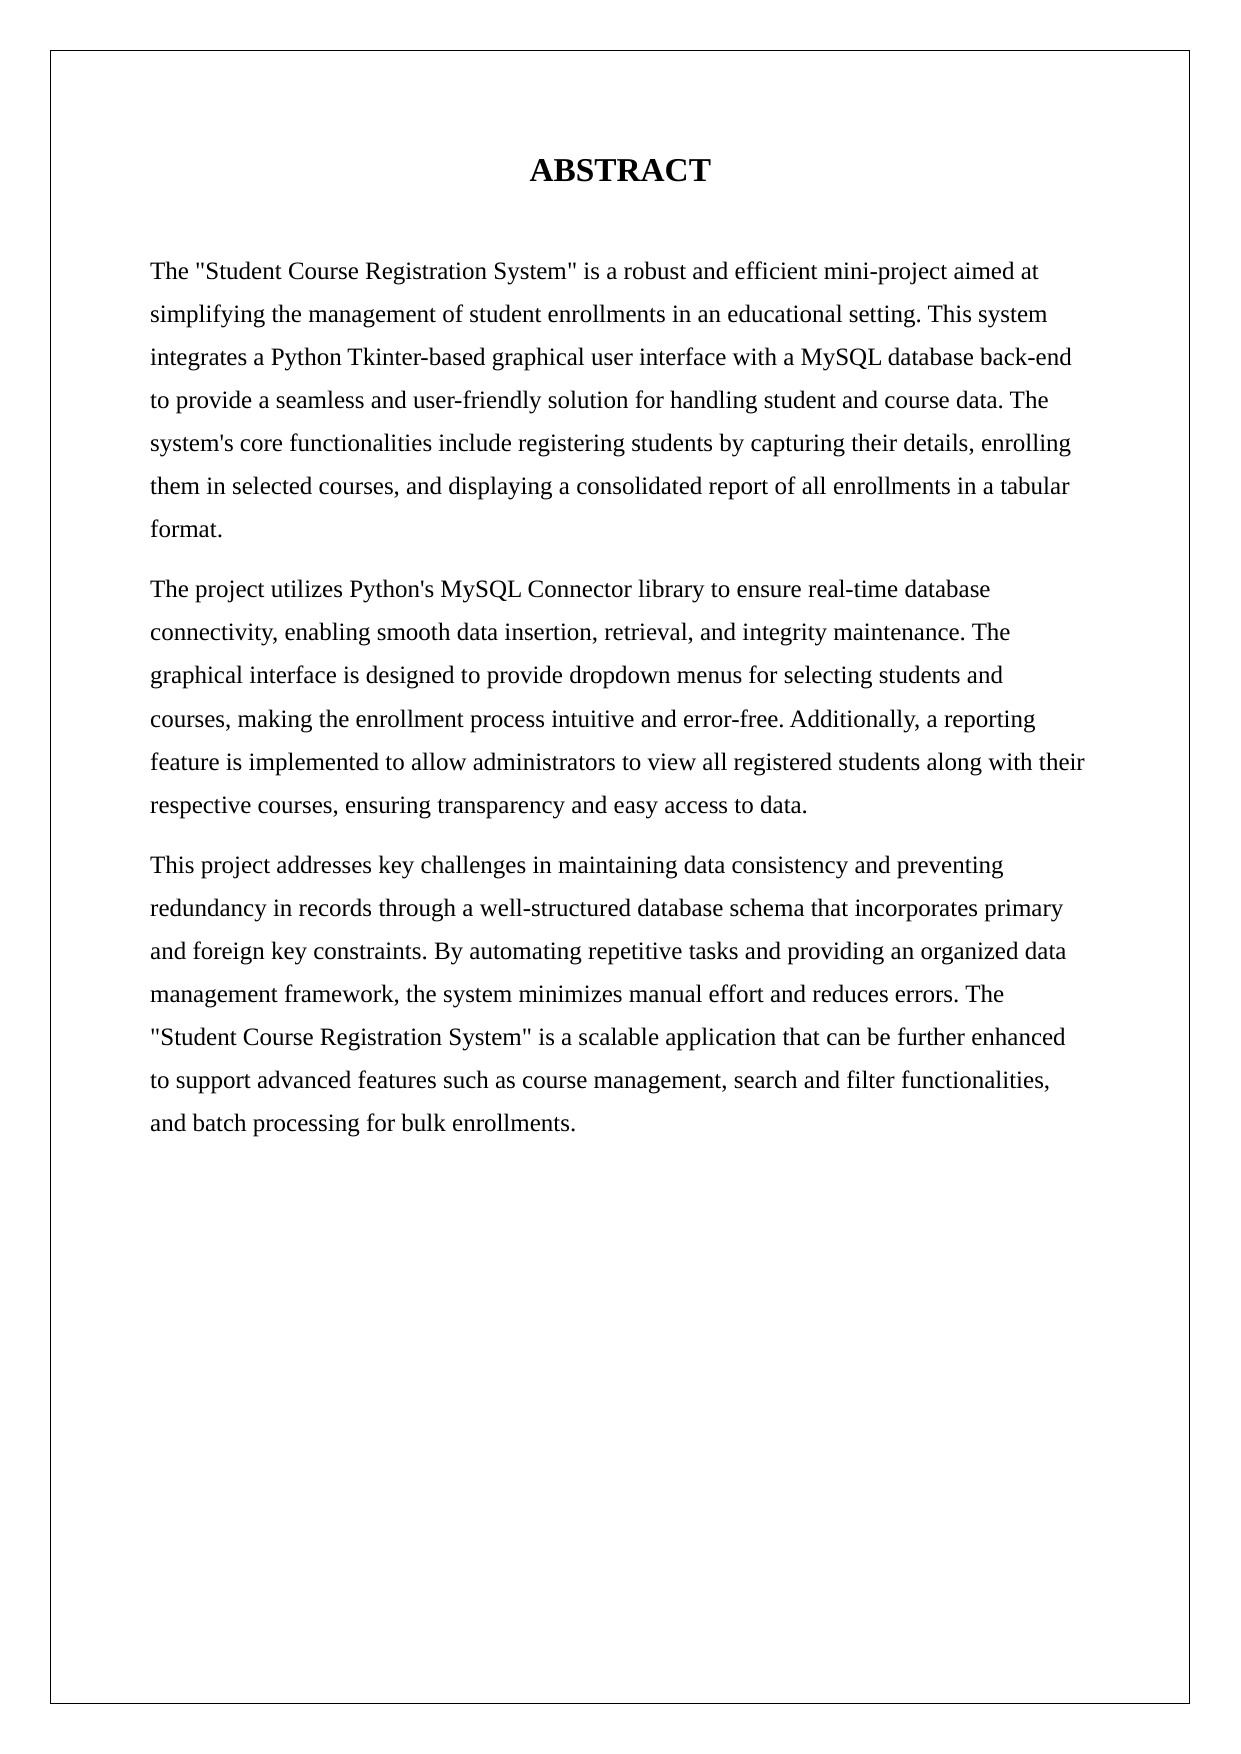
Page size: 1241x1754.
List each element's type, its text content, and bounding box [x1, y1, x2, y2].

text The "Student Course Registration System" is a robust and efficient mini-project aimed at simplifying the management of student enrollments in an educational setting. This system integrates a Python Tkinter-based graphical user interface with a MySQL database back-end to provide a seamless and user-friendly solution for handling student and course data. The system's core functionalities include registering students by capturing their details, enrolling them in selected courses, and displaying a consolidated report of all enrollments in a tabular format. [150, 256, 1090, 543]
text ABSTRACT [150, 150, 1090, 188]
text The project utilizes Python's MySQL Connector library to ensure real-time database connectivity, enabling smooth data insertion, retrieval, and integrity maintenance. The graphical interface is designed to provide dropdown menus for selecting students and courses, making the enrollment process intuitive and error-free. Additionally, a reporting feature is implemented to allow administrators to view all registered students along with their respective courses, ensuring transparency and easy access to data. [150, 574, 1090, 819]
text This project addresses key challenges in maintaining data consistency and preventing redundancy in records through a well-structured database schema that incorporates primary and foreign key constraints. By automating repetitive tasks and providing an organized data management framework, the system minimizes manual effort and reduces errors. The "Student Course Registration System" is a scalable application that can be further enhanced to support advanced features such as course management, search and filter functionalities, and batch processing for bulk enrollments. [150, 850, 1090, 1137]
